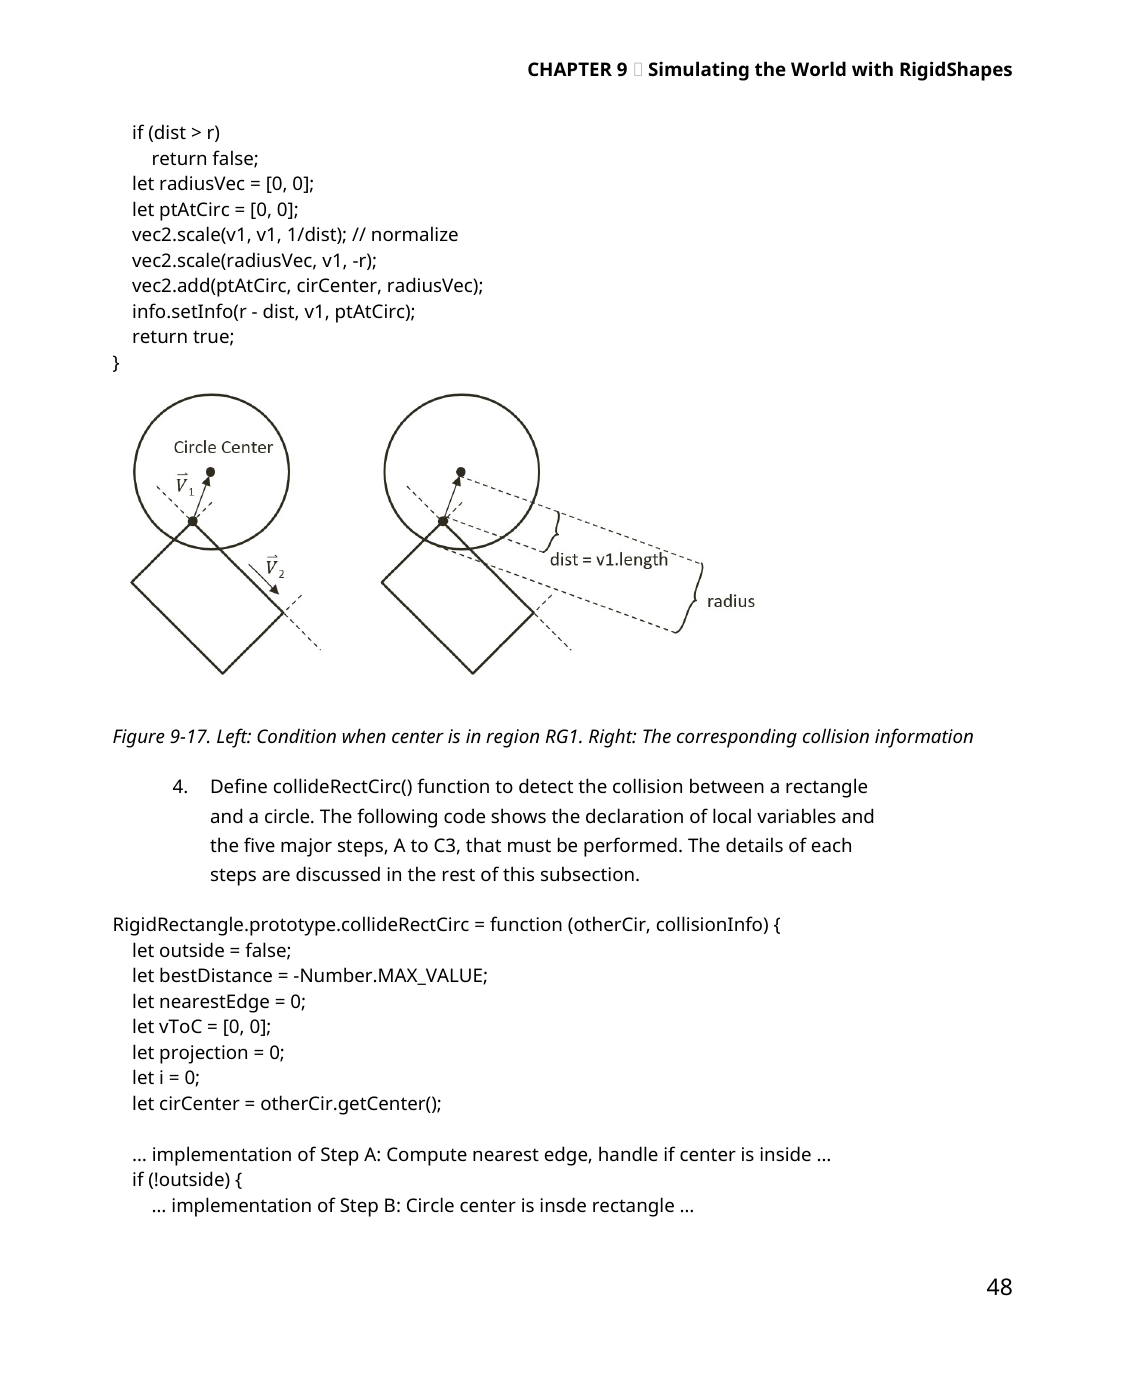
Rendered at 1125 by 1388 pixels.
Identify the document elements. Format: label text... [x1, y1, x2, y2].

text vec2.scale(v1, v1, 1/dist); // normalize [112, 221, 1012, 247]
text … implementation of Step A: Compute nearest edge, handle if center is inside … [112, 1141, 1012, 1167]
text return true; [112, 323, 1012, 349]
text let vToC = [0, 0]; [112, 1014, 1012, 1039]
picture [112, 387, 771, 682]
text return false; [112, 145, 1012, 170]
text if (!outside) { [112, 1167, 1012, 1192]
text vec2.add(ptAtCirc, cirCenter, radiusVec); [112, 272, 1012, 298]
text … implementation of Step B: Circle center is insde rectangle … [112, 1192, 1012, 1218]
list Define collideRectCirc() function to detect the collision between a rectangle and a circle. The following code shows the declaration of local variables and the five major steps, A to C3, that must be performed. The details of each steps are discussed in the rest of this subsection. [172, 774, 892, 887]
text let projection = 0; [112, 1039, 1012, 1065]
text if (dist > r) [112, 119, 1012, 145]
text vec2.scale(radiusVec, v1, -r); [112, 247, 1012, 272]
text let cirCenter = otherCir.getCenter(); [112, 1090, 1012, 1116]
text } [112, 349, 1012, 374]
text let bestDistance = -Number.MAX_VALUE; [112, 963, 1012, 988]
text Figure 9-17. Left: Condition when center is in region RG1. Right: The corresponding collision information [112, 723, 1012, 749]
text let ptAtCirc = [0, 0]; [112, 196, 1012, 221]
text RigidRectangle.prototype.collideRectCirc = function (otherCir, collisionInfo) { [112, 912, 1012, 937]
text let i = 0; [112, 1065, 1012, 1090]
text let nearestEdge = 0; [112, 988, 1012, 1014]
text let radiusVec = [0, 0]; [112, 170, 1012, 196]
text let outside = false; [112, 937, 1012, 963]
text info.setInfo(r - dist, v1, ptAtCirc); [112, 298, 1012, 323]
